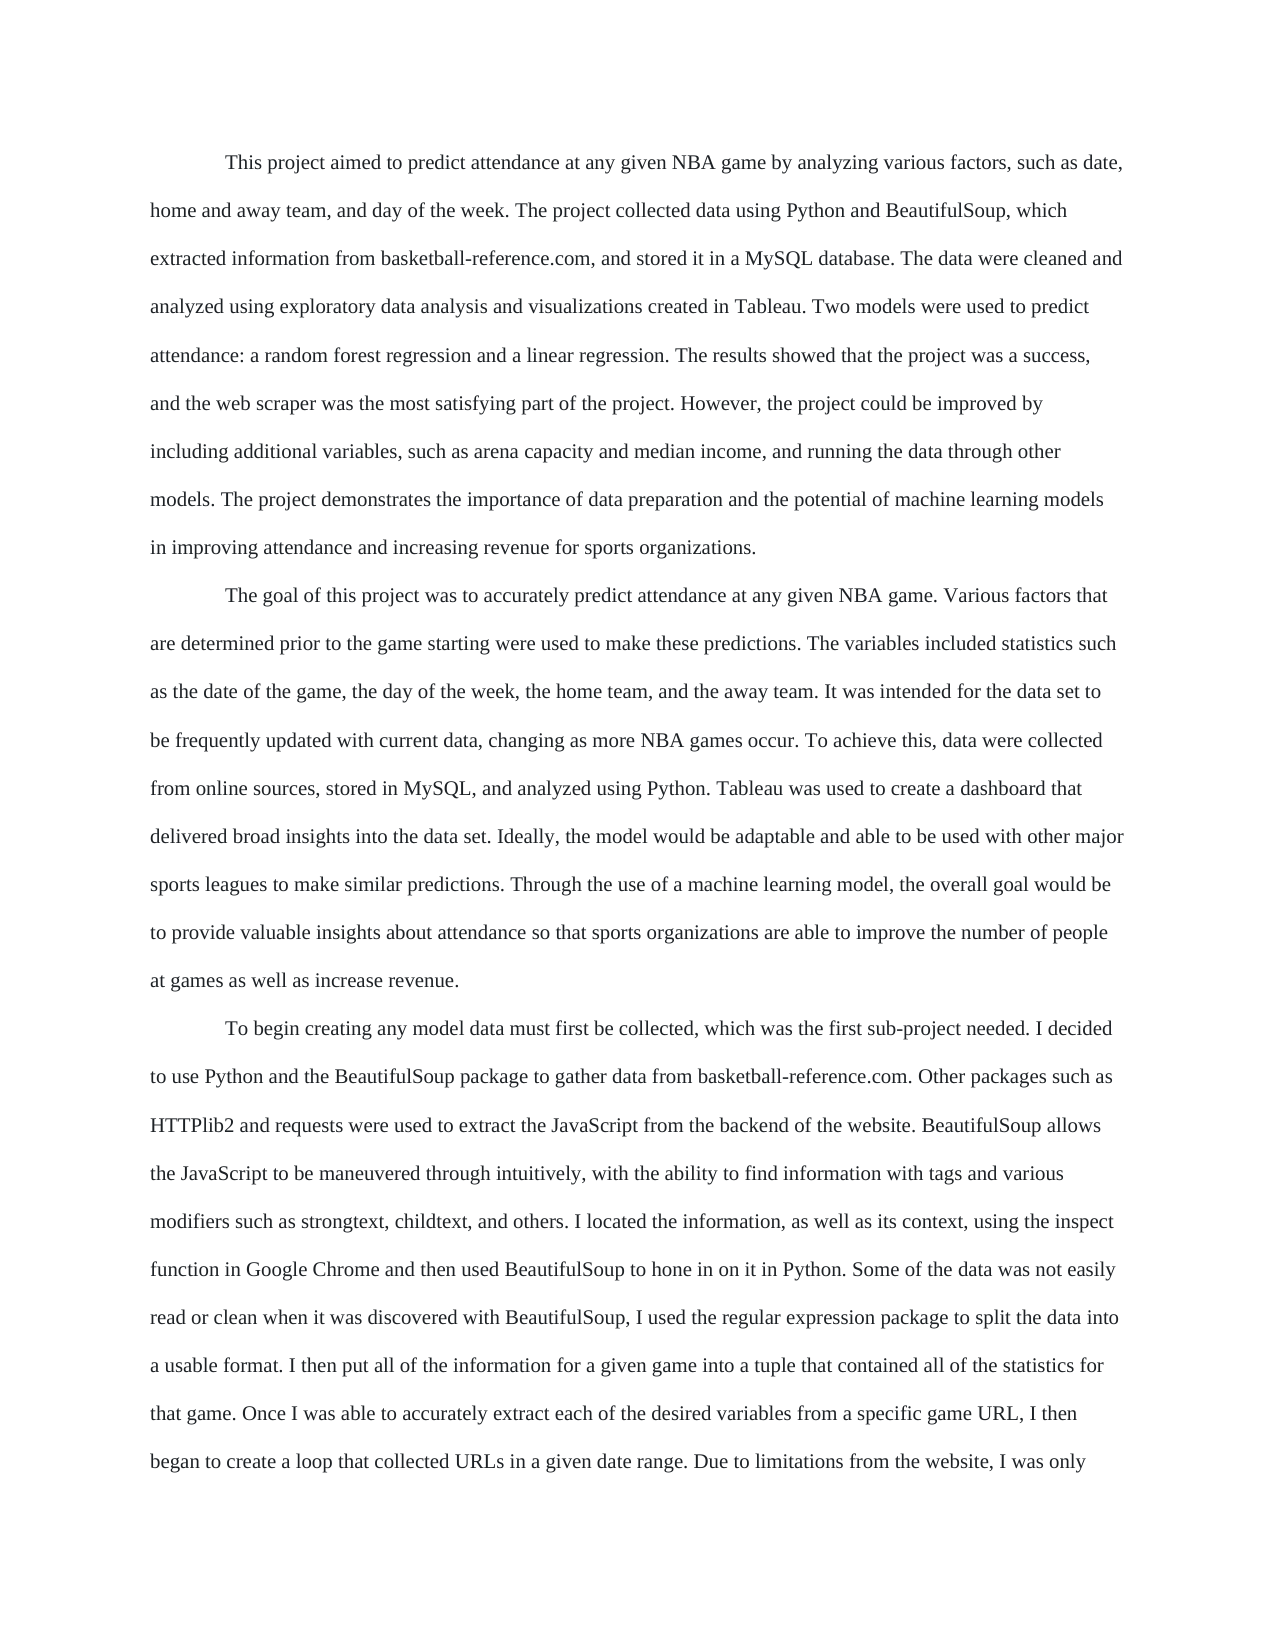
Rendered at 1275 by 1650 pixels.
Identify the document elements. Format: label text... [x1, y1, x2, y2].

text This project aimed to predict attendance at any given NBA game by analyzing various factors, such as date, home and away team, and day of the week. The project collected data using Python and BeautifulSoup, which extracted information from basketball-reference.com, and stored it in a MySQL database. The data were cleaned and analyzed using exploratory data analysis and visualizations created in Tableau. Two models were used to predict attendance: a random forest regression and a linear regression. The results showed that the project was a success, and the web scraper was the most satisfying part of the project. However, the project could be improved by including additional variables, such as arena capacity and median income, and running the data through other models. The project demonstrates the importance of data preparation and the potential of machine learning models in improving attendance and increasing revenue for sports organizations. [150, 150, 1125, 559]
text The goal of this project was to accurately predict attendance at any given NBA game. Various factors that are determined prior to the game starting were used to make these predictions. The variables included statistics such as the date of the game, the day of the week, the home team, and the away team. It was intended for the data set to be frequently updated with current data, changing as more NBA games occur. To achieve this, data were collected from online sources, stored in MySQL, and analyzed using Python. Tableau was used to create a dashboard that delivered broad insights into the data set. Ideally, the model would be adaptable and able to be used with other major sports leagues to make similar predictions. Through the use of a machine learning model, the overall goal would be to provide valuable insights about attendance so that sports organizations are able to improve the number of people at games as well as increase revenue. [150, 583, 1125, 992]
